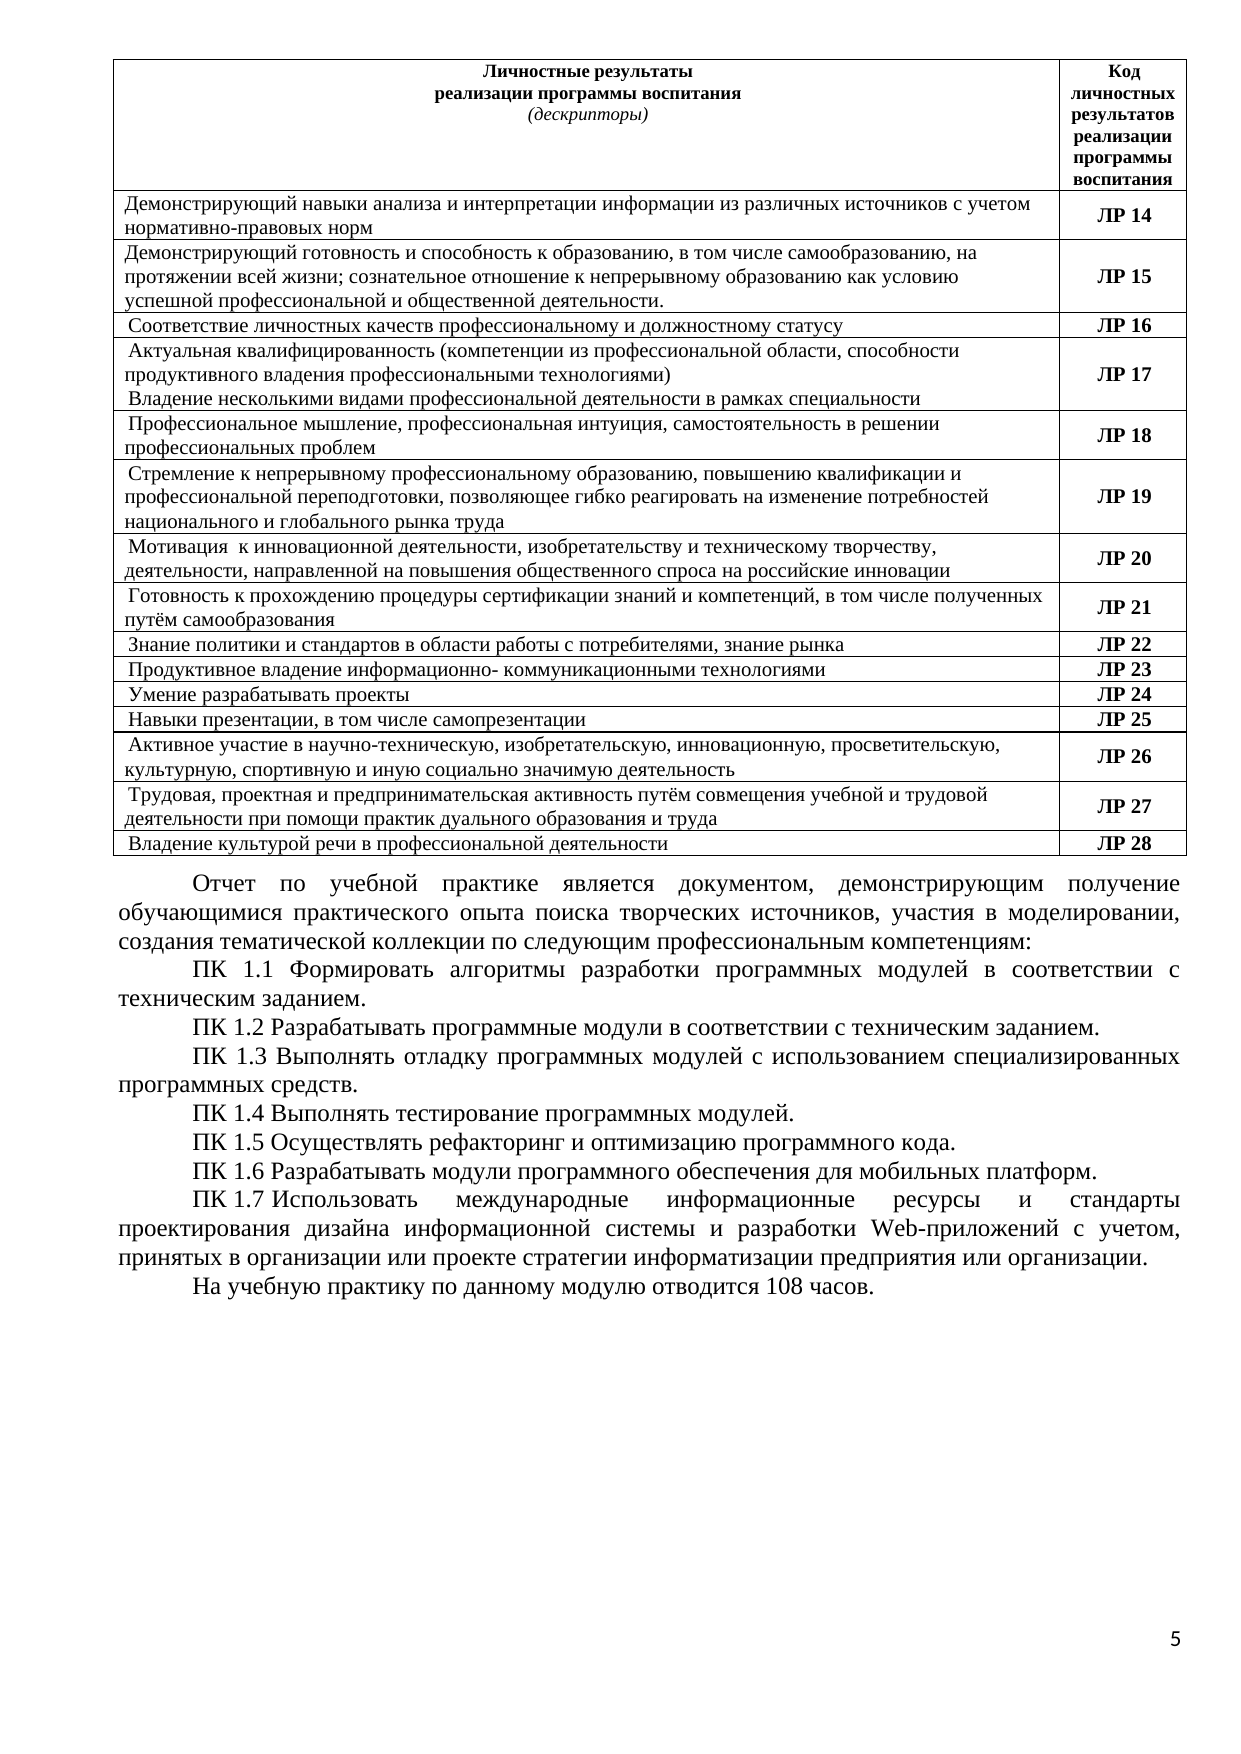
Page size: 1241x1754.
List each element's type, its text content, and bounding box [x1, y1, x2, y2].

table_cell ЛР 19 [1060, 460, 1186, 533]
text ПК 1.6 Разрабатывать модули программного обеспечения для мобильных платформ. [118, 1156, 1181, 1184]
table_cell Мотивация к инновационной деятельности, изобретательству и техническому творчеству, деятельности, направленной на повышения общественного спроса на российские инновации [114, 534, 1059, 582]
table_cell Знание политики и стандартов в области работы с потребителями, знание рынка [114, 632, 1059, 656]
table_cell Демонстрирующий навыки анализа и интерпретации информации из различных источников с учетом нормативно-правовых норм [114, 191, 1059, 239]
table_cell ЛР 22 [1060, 632, 1186, 656]
table_cell ЛР 16 [1060, 313, 1186, 337]
table_cell ЛР 14 [1060, 191, 1186, 239]
table_cell ЛР 18 [1060, 411, 1186, 459]
table_cell Соответствие личностных качеств профессиональному и должностному статусу [114, 313, 1059, 337]
text ПК 1.2 Разрабатывать программные модули в соответствии с техническим заданием. [118, 1012, 1181, 1041]
table_cell Демонстрирующий готовность и способность к образованию, в том числе самообразованию, на протяжении всей жизни; сознательное отношение к непрерывному образованию как условию успешной профессиональной и общественной деятельности. [114, 240, 1059, 312]
table_cell Умение разрабатывать проекты [114, 682, 1059, 706]
table_cell Актуальная квалифицированность (компетенции из профессиональной области, способности продуктивного владения профессиональными технологиями) Владение несколькими видами профессиональной деятельности в рамках специальности [114, 338, 1059, 410]
table_cell ЛР 28 [1060, 831, 1186, 855]
table_cell ЛР 27 [1060, 782, 1186, 830]
table_header Код личностных результатов реализации программы воспитания [1060, 60, 1186, 189]
table_cell Продуктивное владение информационно- коммуникационными технологиями [114, 657, 1059, 681]
table_cell Активное участие в научно-техническую, изобретательскую, инновационную, просветительскую, культурную, спортивную и иную социально значимую деятельность [114, 733, 1059, 781]
table_cell ЛР 17 [1060, 338, 1186, 410]
table_cell Стремление к непрерывному профессиональному образованию, повышению квалификации и профессиональной переподготовки, позволяющее гибко реагировать на изменение потребностей национального и глобального рынка труда [114, 460, 1059, 533]
table_cell ЛР 21 [1060, 583, 1186, 631]
text ПК 1.5 Осуществлять рефакторинг и оптимизацию программного кода. [118, 1127, 1181, 1156]
text Отчет по учебной практике является документом, демонстрирующим получение обучающимися практического опыта поиска творческих источников, участия в моделировании, создания тематической коллекции по следующим профессиональным компетенциям: [118, 868, 1181, 954]
table_cell ЛР 24 [1060, 682, 1186, 706]
table_cell ЛР 20 [1060, 534, 1186, 582]
table_cell ЛР 23 [1060, 657, 1186, 681]
text ПК 1.3 Выполнять отладку программных модулей с использованием специализированных программных средств. [118, 1041, 1181, 1098]
table_cell ЛР 25 [1060, 707, 1186, 731]
text ПК 1.4 Выполнять тестирование программных модулей. [118, 1098, 1181, 1127]
table_cell Профессиональное мышление, профессиональная интуиция, самостоятельность в решении профессиональных проблем [114, 411, 1059, 459]
table_cell Готовность к прохождению процедуры сертификации знаний и компетенций, в том числе полученных путём самообразования [114, 583, 1059, 631]
table_cell Трудовая, проектная и предпринимательская активность путём совмещения учебной и трудовой деятельности при помощи практик дуального образования и труда [114, 782, 1059, 830]
text ПК11.71Использовать международные информационные ресурсы и стандарты проектирования дизайна информационной системы и разработки Web-приложений с учетом, принятых в организации или проекте стратегии информатизации предприятия или организации. [118, 1184, 1181, 1271]
table_header Личностные результаты реализации программы воспитания (дескрипторы) [114, 60, 1059, 189]
text ПК 1.1 Формировать алгоритмы разработки программных модулей в соответствии с техническим заданием. [118, 954, 1181, 1012]
table_cell Навыки презентации, в том числе самопрезентации [114, 707, 1059, 731]
table_cell Владение культурой речи в профессиональной деятельности [114, 831, 1059, 855]
table_cell ЛР 15 [1060, 240, 1186, 312]
text На учебную практику по данному модулю отводится 108 часов. [118, 1271, 1181, 1299]
table_cell ЛР 26 [1060, 733, 1186, 781]
